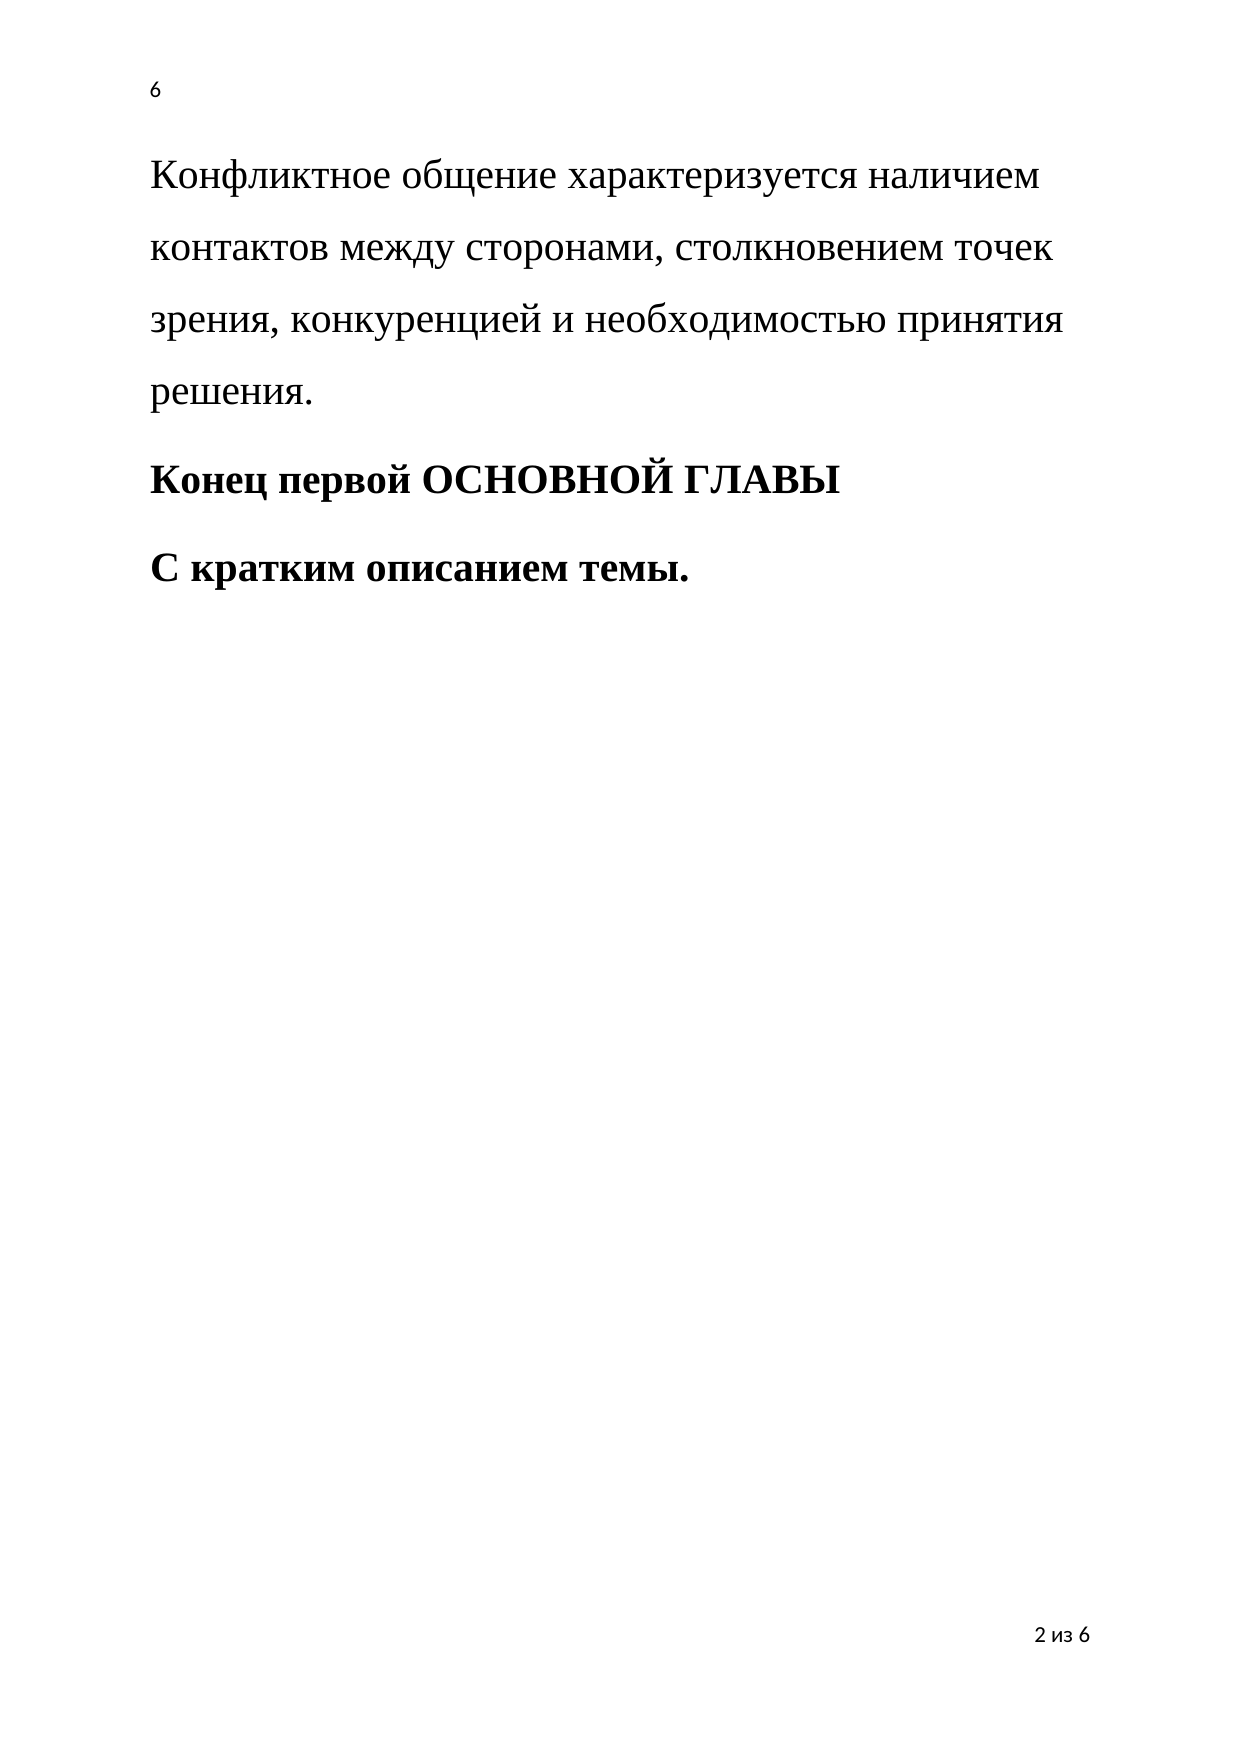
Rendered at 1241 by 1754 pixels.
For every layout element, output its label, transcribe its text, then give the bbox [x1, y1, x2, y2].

text Конец первой ОСНОВНОЙ ГЛАВЫ [150, 454, 1090, 502]
text Конфликтное общение характеризуется наличием контактов между сторонами, столкновением точек зрения, конкуренцией и необходимостью принятия решения. [150, 150, 1090, 413]
text С кратким описанием темы. [150, 543, 1090, 591]
